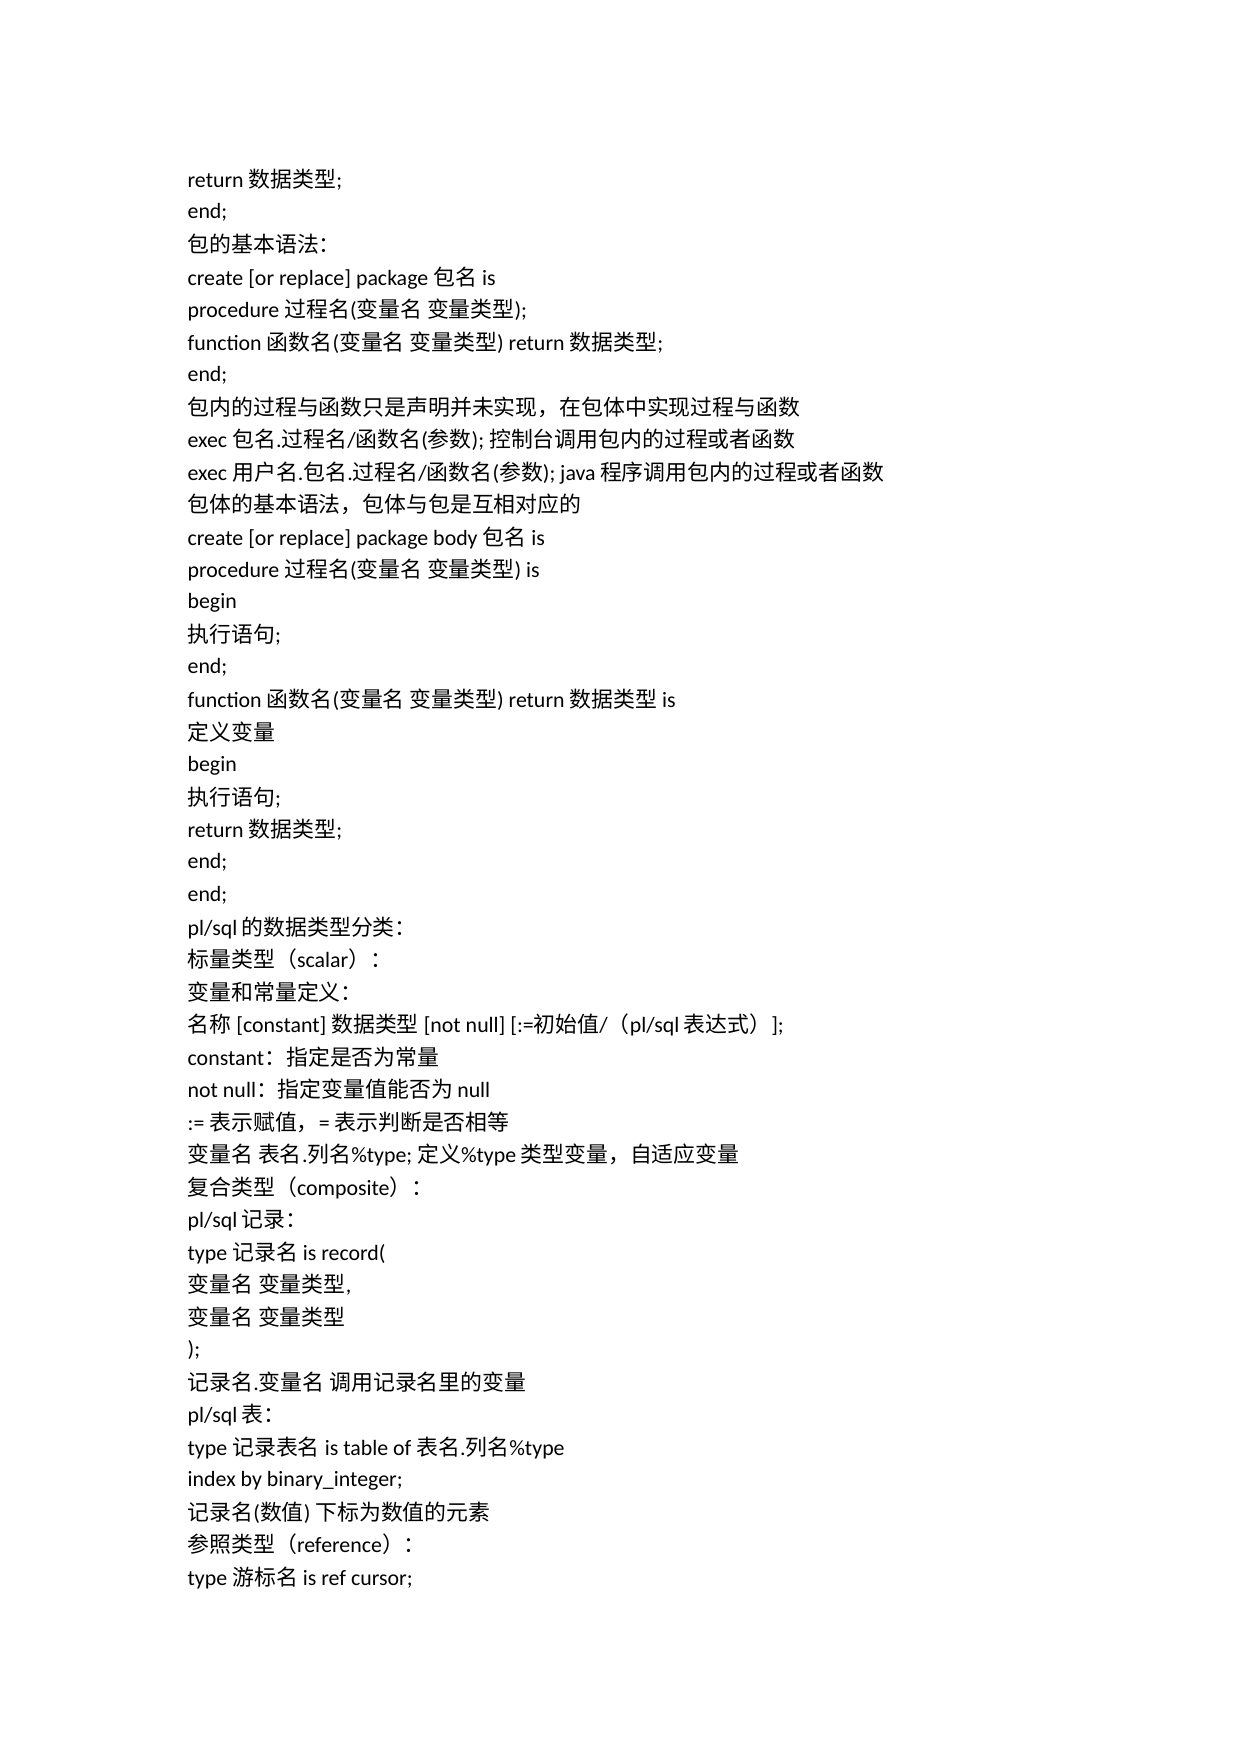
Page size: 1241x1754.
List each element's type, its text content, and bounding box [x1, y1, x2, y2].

text end; [187, 877, 1053, 909]
text 包体的基本语法，包体与包是互相对应的 [187, 487, 1053, 519]
text pl/sql记录： [187, 1202, 1053, 1234]
text function 函数名(变量名 变量类型) return 数据类型 is [187, 682, 1053, 714]
text exec 用户名.包名.过程名/函数名(参数); java程序调用包内的过程或者函数 [187, 454, 1053, 487]
text 复合类型（composite）： [187, 1169, 1053, 1202]
text begin [187, 584, 1053, 617]
text procedure 过程名(变量名 变量类型) is [187, 552, 1053, 584]
text 包的基本语法： [187, 227, 1053, 259]
text 标量类型（scalar）： [187, 942, 1053, 974]
text 名称 [constant] 数据类型 [not null] [:=初始值/（pl/sql表达式）]; [187, 1007, 1053, 1039]
text 参照类型（reference）： [187, 1527, 1053, 1559]
text := 表示赋值，= 表示判断是否相等 [187, 1104, 1053, 1137]
text 记录名.变量名 调用记录名里的变量 [187, 1364, 1053, 1397]
text constant：指定是否为常量 [187, 1039, 1053, 1072]
text create [or replace] package body 包名 is [187, 519, 1053, 552]
text ); [187, 1332, 1053, 1364]
text index by binary_integer; [187, 1462, 1053, 1494]
text end; [187, 194, 1053, 227]
text end; [187, 844, 1053, 877]
text 变量名 变量类型, [187, 1267, 1053, 1299]
text end; [187, 649, 1053, 682]
text not null：指定变量值能否为null [187, 1072, 1053, 1104]
text begin [187, 747, 1053, 779]
text 包内的过程与函数只是声明并未实现，在包体中实现过程与函数 [187, 389, 1053, 422]
text function 函数名(变量名 变量类型) return 数据类型; [187, 324, 1053, 357]
text 定义变量 [187, 714, 1053, 747]
text pl/sql表： [187, 1397, 1053, 1429]
text 变量和常量定义： [187, 974, 1053, 1007]
text pl/sql的数据类型分类： [187, 909, 1053, 942]
text type 记录表名 is table of 表名.列名%type [187, 1429, 1053, 1462]
text return 数据类型; [187, 162, 1053, 194]
text type 记录名 is record( [187, 1234, 1053, 1267]
text 执行语句; [187, 779, 1053, 812]
text exec 包名.过程名/函数名(参数); 控制台调用包内的过程或者函数 [187, 422, 1053, 454]
text 执行语句; [187, 617, 1053, 649]
text type 游标名 is ref cursor; [187, 1559, 1053, 1592]
text 变量名 变量类型 [187, 1299, 1053, 1332]
text 记录名(数值) 下标为数值的元素 [187, 1494, 1053, 1527]
text create [or replace] package 包名 is [187, 259, 1053, 292]
text 变量名 表名.列名%type; 定义%type类型变量，自适应变量 [187, 1137, 1053, 1169]
text return 数据类型; [187, 812, 1053, 844]
text end; [187, 357, 1053, 389]
text procedure 过程名(变量名 变量类型); [187, 292, 1053, 324]
